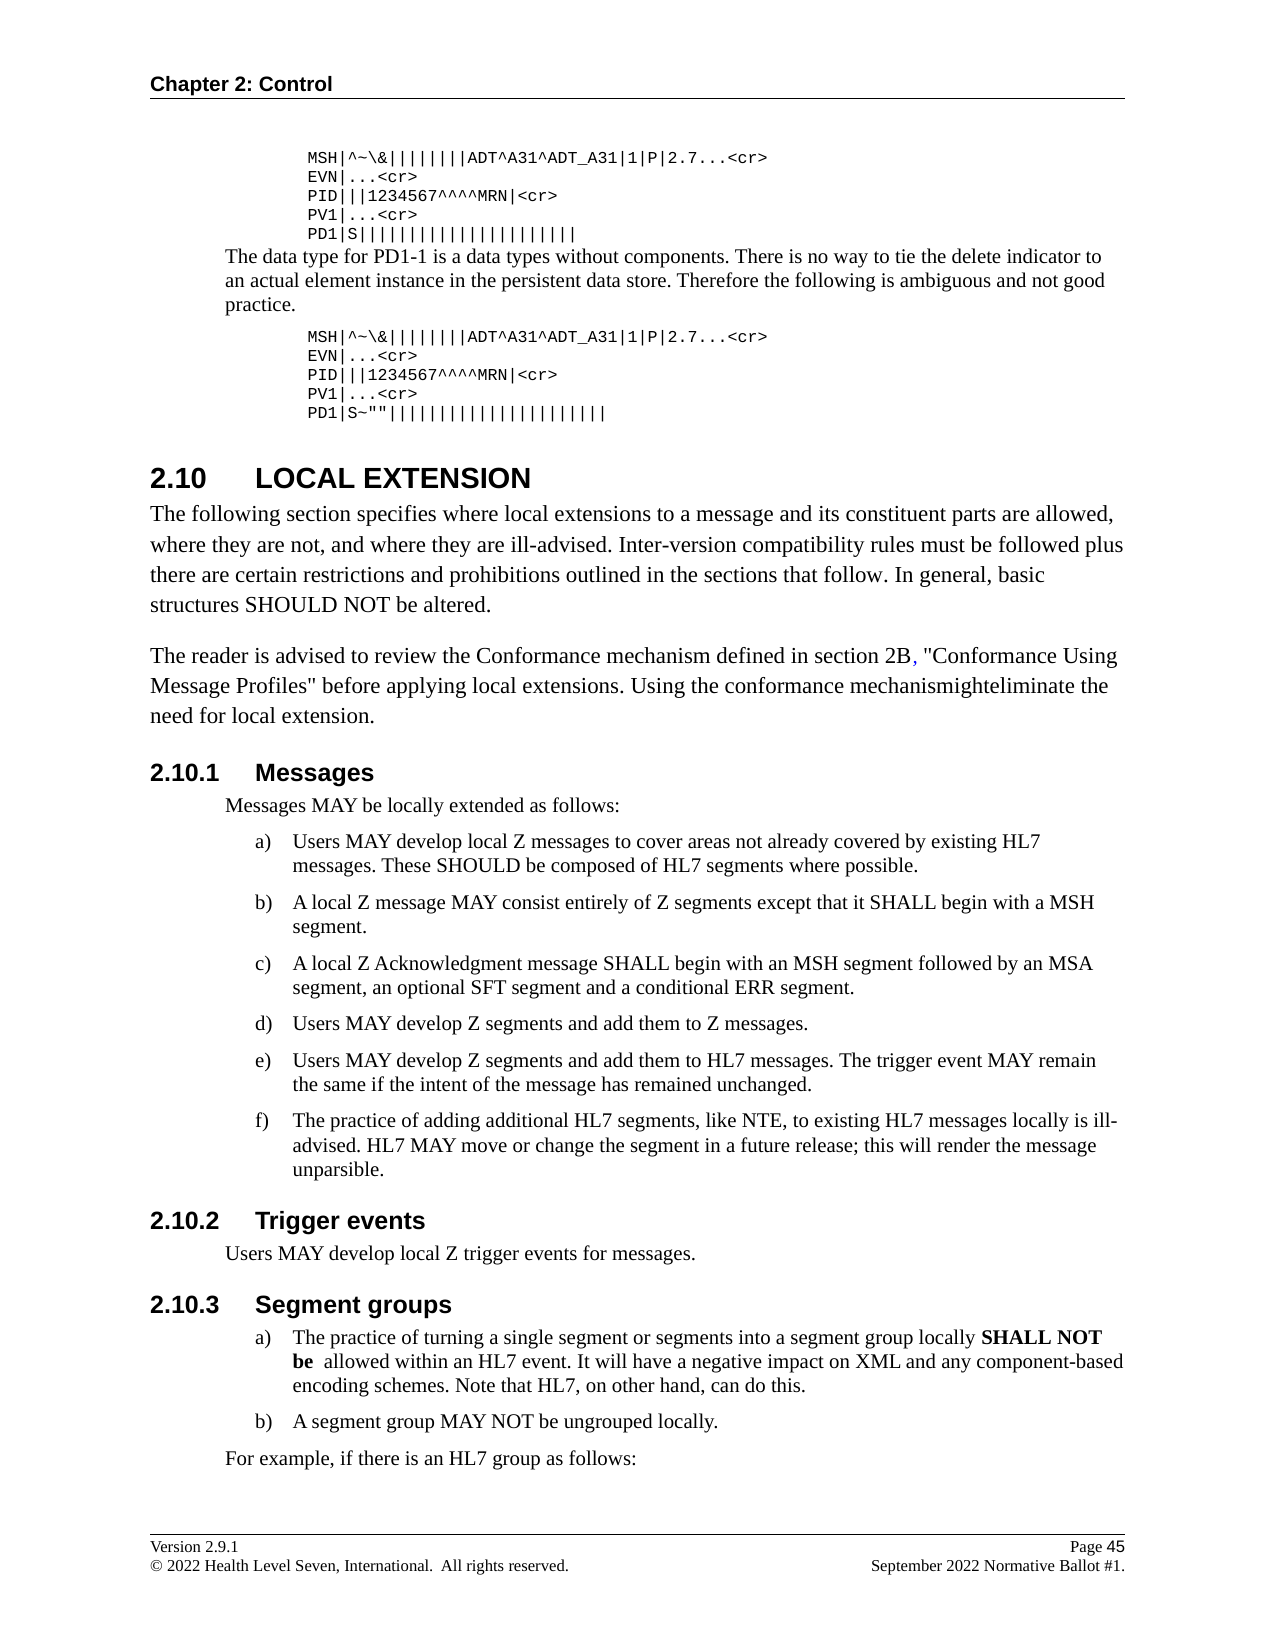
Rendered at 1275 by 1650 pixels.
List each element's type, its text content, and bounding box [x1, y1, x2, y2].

list A local Z Acknowledgment message SHALL begin with an MSH segment followed by an MSA segment, an optional SFT segment and a conditional ERR segment. [255, 951, 1125, 999]
text MSH|^~\&||||||||ADT^A31^ADT_A31|1|P|2.7...<cr> [307, 329, 1125, 348]
text Messages MAY be locally extended as follows: [225, 793, 1125, 817]
list Users MAY develop local Z messages to cover areas not already covered by existing HL7 messages. These SHOULD be composed of HL7 segments where possible. [255, 829, 1125, 877]
list The practice of turning a single segment or segments into a segment group locally SHALL NOT be allowed within an HL7 event. It will have a negative impact on XML and any component-based encoding schemes. Note that HL7, on other hand, can do this. [255, 1325, 1125, 1397]
text The following section specifies where local extensions to a message and its constituent parts are allowed, where they are not, and where they are ill-advised. Inter-version compatibility rules must be followed plus there are certain restrictions and prohibitions outlined in the sections that follow. In general, basic structures SHOULD NOT be altered. [150, 501, 1125, 617]
text EVN|...<cr> [307, 348, 1125, 367]
text PID|||1234567^^^^MRN|<cr> [307, 367, 1125, 386]
list A local Z message MAY consist entirely of Z segments except that it SHALL begin with a MSH segment. [255, 890, 1125, 938]
subtitle Local Extension [150, 461, 1125, 494]
text The data type for PD1-1 is a data types without components. There is no way to tie the delete indicator to an actual element instance in the persistent data store. Therefore the following is ambiguous and not good practice. [225, 244, 1125, 316]
list Users MAY develop Z segments and add them to Z messages. [255, 1011, 1125, 1035]
text Users MAY develop local Z trigger events for messages. [225, 1241, 1125, 1265]
text MSH|^~\&||||||||ADT^A31^ADT_A31|1|P|2.7...<cr> [307, 150, 1125, 169]
text For example, if there is an HL7 group as follows: [225, 1446, 1125, 1470]
text PD1|S~""|||||||||||||||||||||| [307, 404, 1125, 423]
list Users MAY develop Z segments and add them to HL7 messages. The trigger event MAY remain the same if the intent of the message has remained unchanged. [255, 1048, 1125, 1096]
text PV1|...<cr> [307, 386, 1125, 404]
text The reader is advised to review the Conformance mechanism defined in section 2B, "Conformance Using Message Profiles" before applying local extensions. Using the conformance mechanismighteliminate the need for local extension. [150, 642, 1125, 729]
text PV1|...<cr> [307, 207, 1125, 225]
subtitle Trigger events [150, 1206, 1125, 1234]
list A segment group MAY NOT be ungrouped locally. [255, 1409, 1125, 1433]
subtitle Segment groups [150, 1290, 1125, 1318]
text PD1|S|||||||||||||||||||||| [307, 225, 1125, 244]
text PID|||1234567^^^^MRN|<cr> [307, 188, 1125, 207]
list The practice of adding additional HL7 segments, like NTE, to existing HL7 messages locally is ill-advised. HL7 MAY move or change the segment in a future release; this will render the message unparsible. [255, 1108, 1125, 1181]
subtitle Messages [150, 758, 1125, 787]
text EVN|...<cr> [307, 169, 1125, 188]
